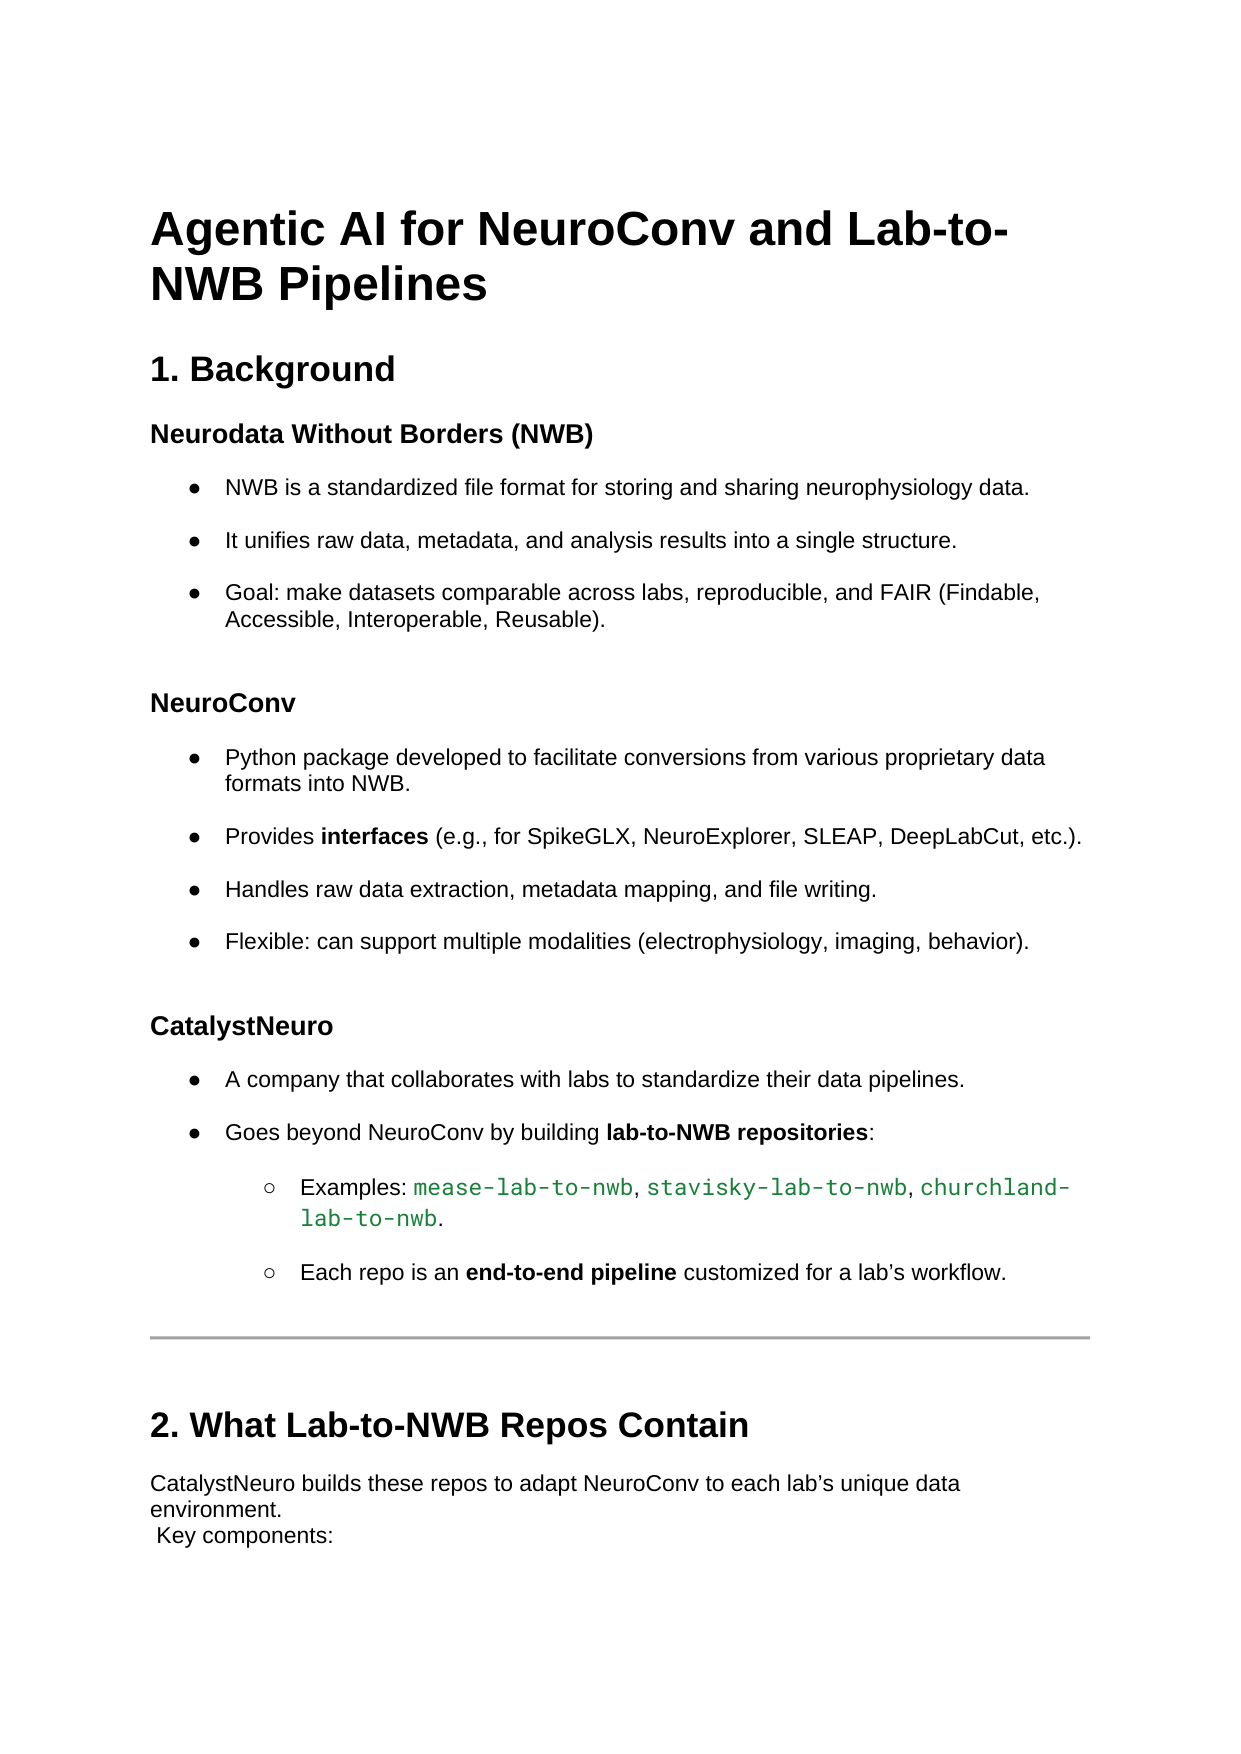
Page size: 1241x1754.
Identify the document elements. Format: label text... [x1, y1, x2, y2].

subtitle Agentic AI for NeuroConv and Lab-to-NWB Pipelines [150, 200, 1090, 310]
list Handles raw data extraction, metadata mapping, and file writing. [187, 876, 1090, 928]
text CatalystNeuro builds these repos to adapt NeuroConv to each lab’s unique data environment. Key components: [150, 1470, 1090, 1549]
subtitle 1. Background [150, 348, 1090, 388]
list Goal: make datasets comparable across labs, reproducible, and FAIR (Findable, Accessible, Interoperable, Reusable). [187, 579, 1090, 658]
list Each repo is an end-to-end pipeline customized for a lab’s workflow. [262, 1258, 1090, 1311]
list Provides interfaces (e.g., for SpikeGLX, NeuroExplorer, SLEAP, DeepLabCut, etc.). [187, 823, 1090, 876]
list Goes beyond NeuroConv by building lab-to-NWB repositories: [187, 1119, 1090, 1172]
list A company that collaborates with labs to standardize their data pipelines. [187, 1066, 1090, 1119]
list Flexible: can support multiple modalities (electrophysiology, imaging, behavior). [187, 928, 1090, 981]
list Python package developed to facilitate conversions from various proprietary data formats into NWB. [187, 744, 1090, 823]
list Examples: mease-lab-to-nwb, stavisky-lab-to-nwb, churchland-lab-to-nwb. [262, 1172, 1090, 1258]
subtitle NeuroConv [150, 687, 1090, 719]
list It unifies raw data, metadata, and analysis results into a single structure. [187, 527, 1090, 579]
subtitle Neurodata Without Borders (NWB) [150, 418, 1090, 449]
list NWB is a standardized file format for storing and sharing neurophysiology data. [187, 474, 1090, 527]
subtitle CatalystNeuro [150, 1010, 1090, 1041]
subtitle 2. What Lab-to-NWB Repos Contain [150, 1404, 1090, 1445]
